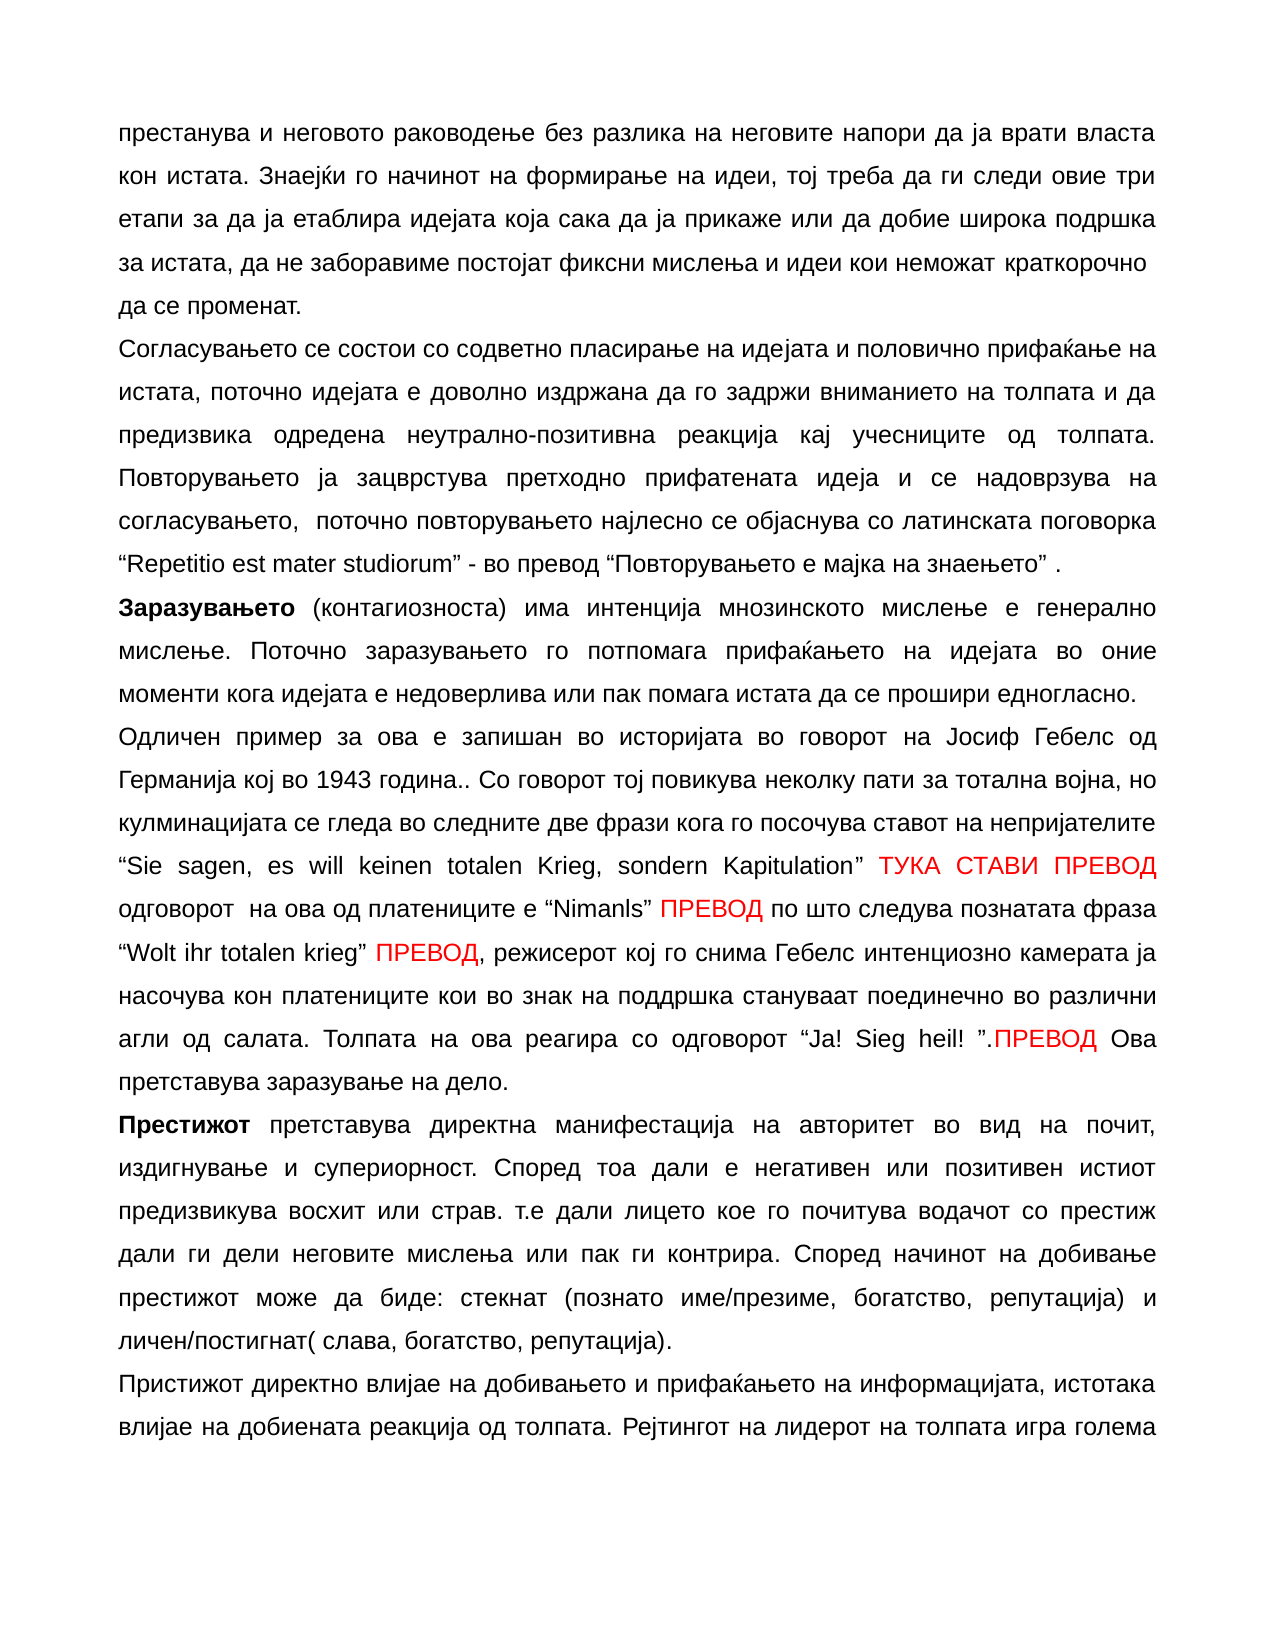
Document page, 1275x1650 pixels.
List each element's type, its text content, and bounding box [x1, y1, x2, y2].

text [118, 1369, 1157, 1441]
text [118, 118, 1157, 319]
text Заразувањето (контагиозноста) има интенција мнозинското мислење е генерално мислење. Поточно заразувањето го потпомага прифаќањето на идејата во оние моменти кога идејата е недоверлива или пак помага истата да се прошири едногласно. [118, 592, 1157, 707]
text Согласувањето се состои со содветно пласирање на идејата и половично прифаќање на истата, поточно идејата е доволно издржана да го задржи вниманието на толпата и да предизвика одредена неутрално-позитивна реакција кај учесниците од толпата. Повторувањето ја зацврстува претходно прифатената идеја и се надоврзува на согласувањето, поточно повторувањето најлесно се објаснува со латинската поговорка “Repetitio est mater studiorum” - во превод “Повторувањето е мајка на знаењето” . [118, 334, 1157, 578]
text Престижот претставува директна манифестација на авторитет во вид на почит, издигнување и супериорност. Според тоа дали е негативен или позитивен истиот предизвикува восхит или страв. т.е дали лицето кое го почитува водачот со престиж дали ги дели неговите мислења или пак ги контрира. Според начинот на добивање престижот може да биде: стекнат (познато име/презиме, богатство, репутација) и личен/постигнат( слава, богатство, репутација). [118, 1110, 1157, 1354]
text Одличен пример за ова е запишан во историјата во говорот на Јосиф Гебелс од Германија кој во 1943 година.. Со говорот тој повикува неколку пати за тотална војна, но кулминацијата се гледа во следните две фрази кога го посочува ставот на непријателите “Sie sagen, es will keinen totalen Krieg, sondern Kapitulation” ТУКА СТАВИ ПРЕВОД одговорот на ова од платениците е “Nimanls” ПРЕВОД по што следува познатата фраза “Wolt ihr totalen krieg” ПРЕВОД, режисерот кој го снима Гебелс интенциозно камерата ја насочува кон платениците кои во знак на поддршка стануваат поединечно во различни агли од салата. Толпата на ова реагира со одговорот “Ја! Sieg heil! ”.ПРЕВОД Ова претставува заразување на дело. [118, 722, 1157, 1096]
